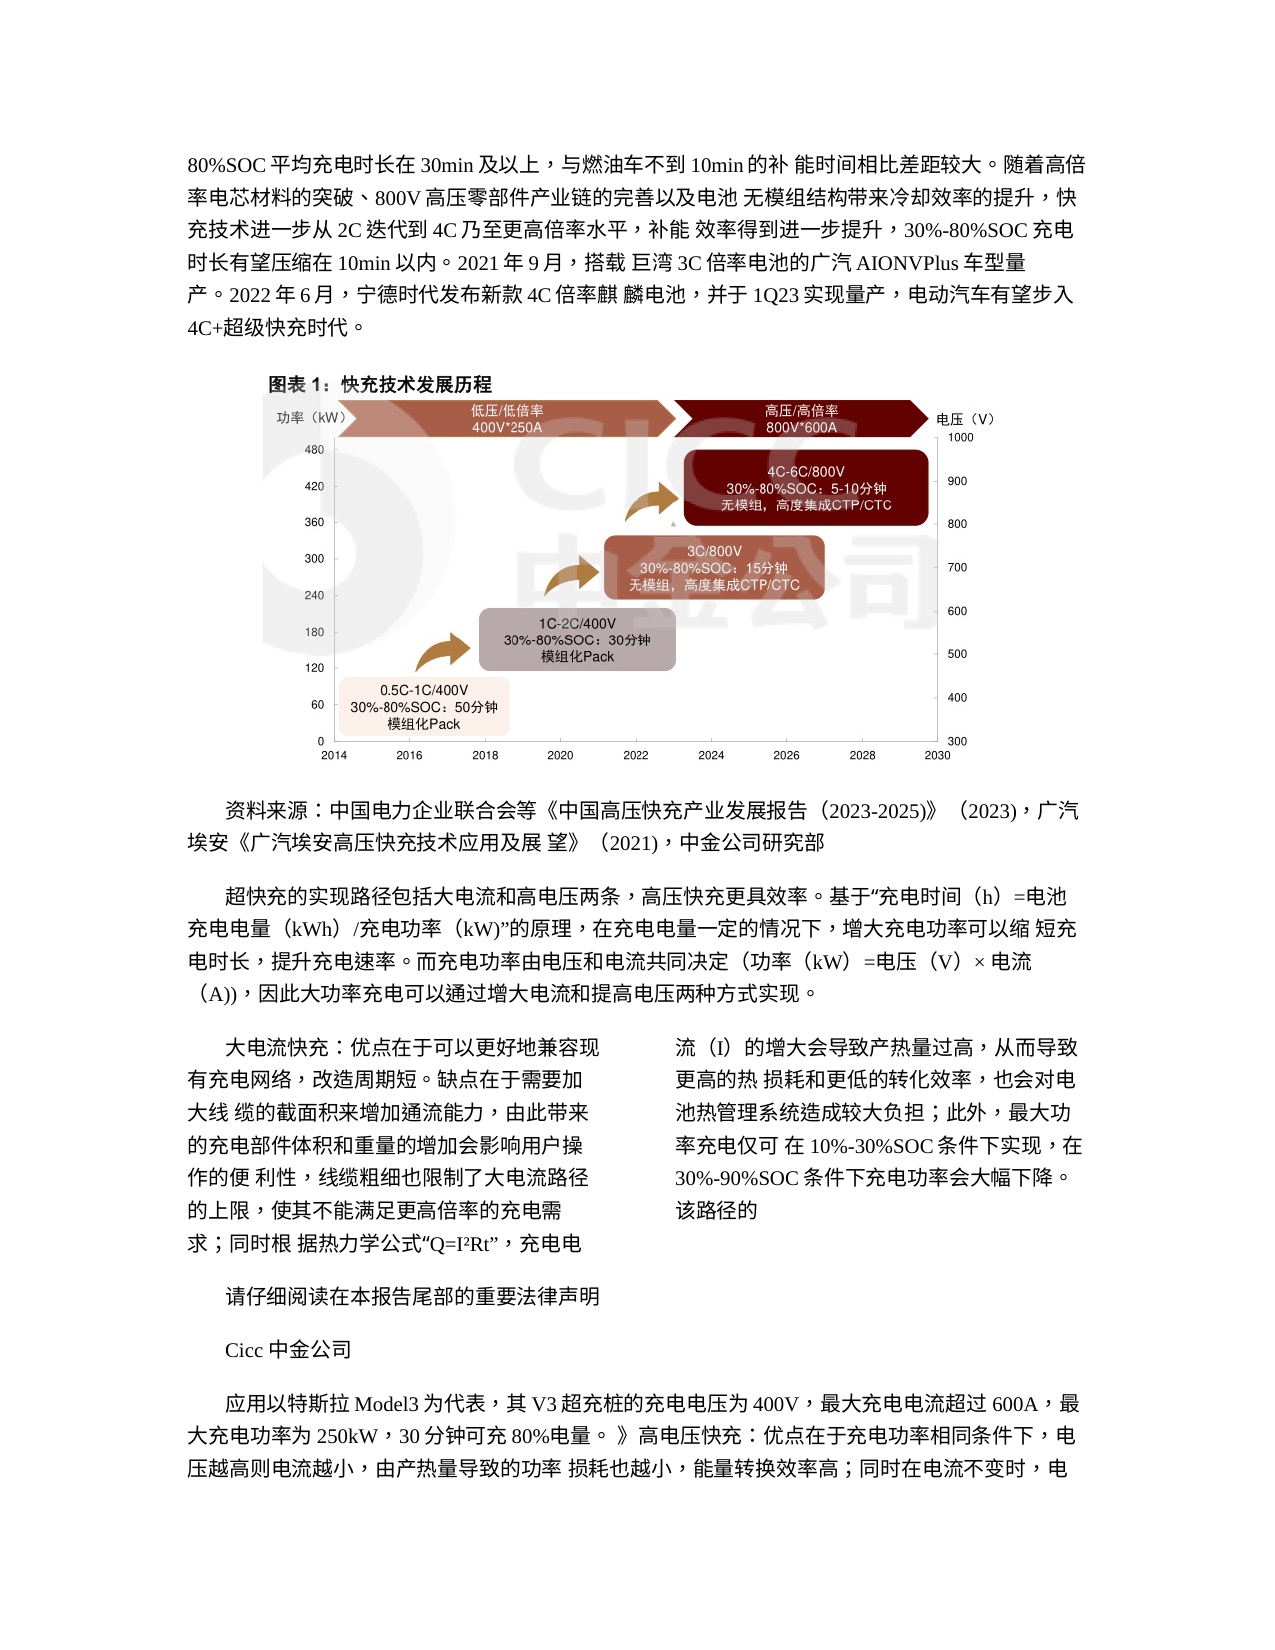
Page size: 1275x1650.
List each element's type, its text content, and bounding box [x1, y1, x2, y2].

text 超快充的实现路径包括大电流和高电压两条，高压快充更具效率。基于“充电时间（h）=电池 充电电量（kWh）/充电功率（kW)”的原理，在充电电量一定的情况下，增大充电功率可以缩 短充电时长，提升充电速率。而充电功率由电压和电流共同决定（功率（kW）=电压（V）× 电流（A))，因此大功率充电可以通过增大电流和提高电压两种方式实现。 [187, 882, 1087, 1008]
text 请仔细阅读在本报告尾部的重要法律声明 [187, 1282, 1087, 1311]
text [187, 150, 1087, 341]
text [187, 1389, 1087, 1483]
picture [262, 366, 1013, 773]
text 大电流快充：优点在于可以更好地兼容现有充电网络，改造周期短。缺点在于需要加大线 缆的截面积来增加通流能力，由此带来的充电部件体积和重量的增加会影响用户操作的便 利性，线缆粗细也限制了大电流路径的上限，使其不能满足更高倍率的充电需求；同时根 据热力学公式“Q=I²Rt”，充电电流（I）的增大会导致产热量过高，从而导致更高的热 损耗和更低的转化效率，也会对电池热管理系统造成较大负担；此外，最大功率充电仅可 在10%-30%SOC条件下实现，在30%-90%SOC条件下充电功率会大幅下降。该路径的 [675, 1033, 1087, 1224]
text 大电流快充：优点在于可以更好地兼容现有充电网络，改造周期短。缺点在于需要加大线 缆的截面积来增加通流能力，由此带来的充电部件体积和重量的增加会影响用户操作的便 利性，线缆粗细也限制了大电流路径的上限，使其不能满足更高倍率的充电需求；同时根 据热力学公式“Q=I²Rt”，充电电流（I）的增大会导致产热量过高，从而导致更高的热 损耗和更低的转化效率，也会对电池热管理系统造成较大负担；此外，最大功率充电仅可 在10%-30%SOC条件下实现，在30%-90%SOC条件下充电功率会大幅下降。该路径的 [187, 1033, 600, 1257]
text 资料来源：中国电力企业联合会等《中国高压快充产业发展报告（2023-2025)》（2023)，广汽埃安《广汽埃安高压快充技术应用及展 望》（2021)，中金公司研究部 [187, 796, 1087, 857]
text Cicc 中金公司 [187, 1336, 600, 1364]
